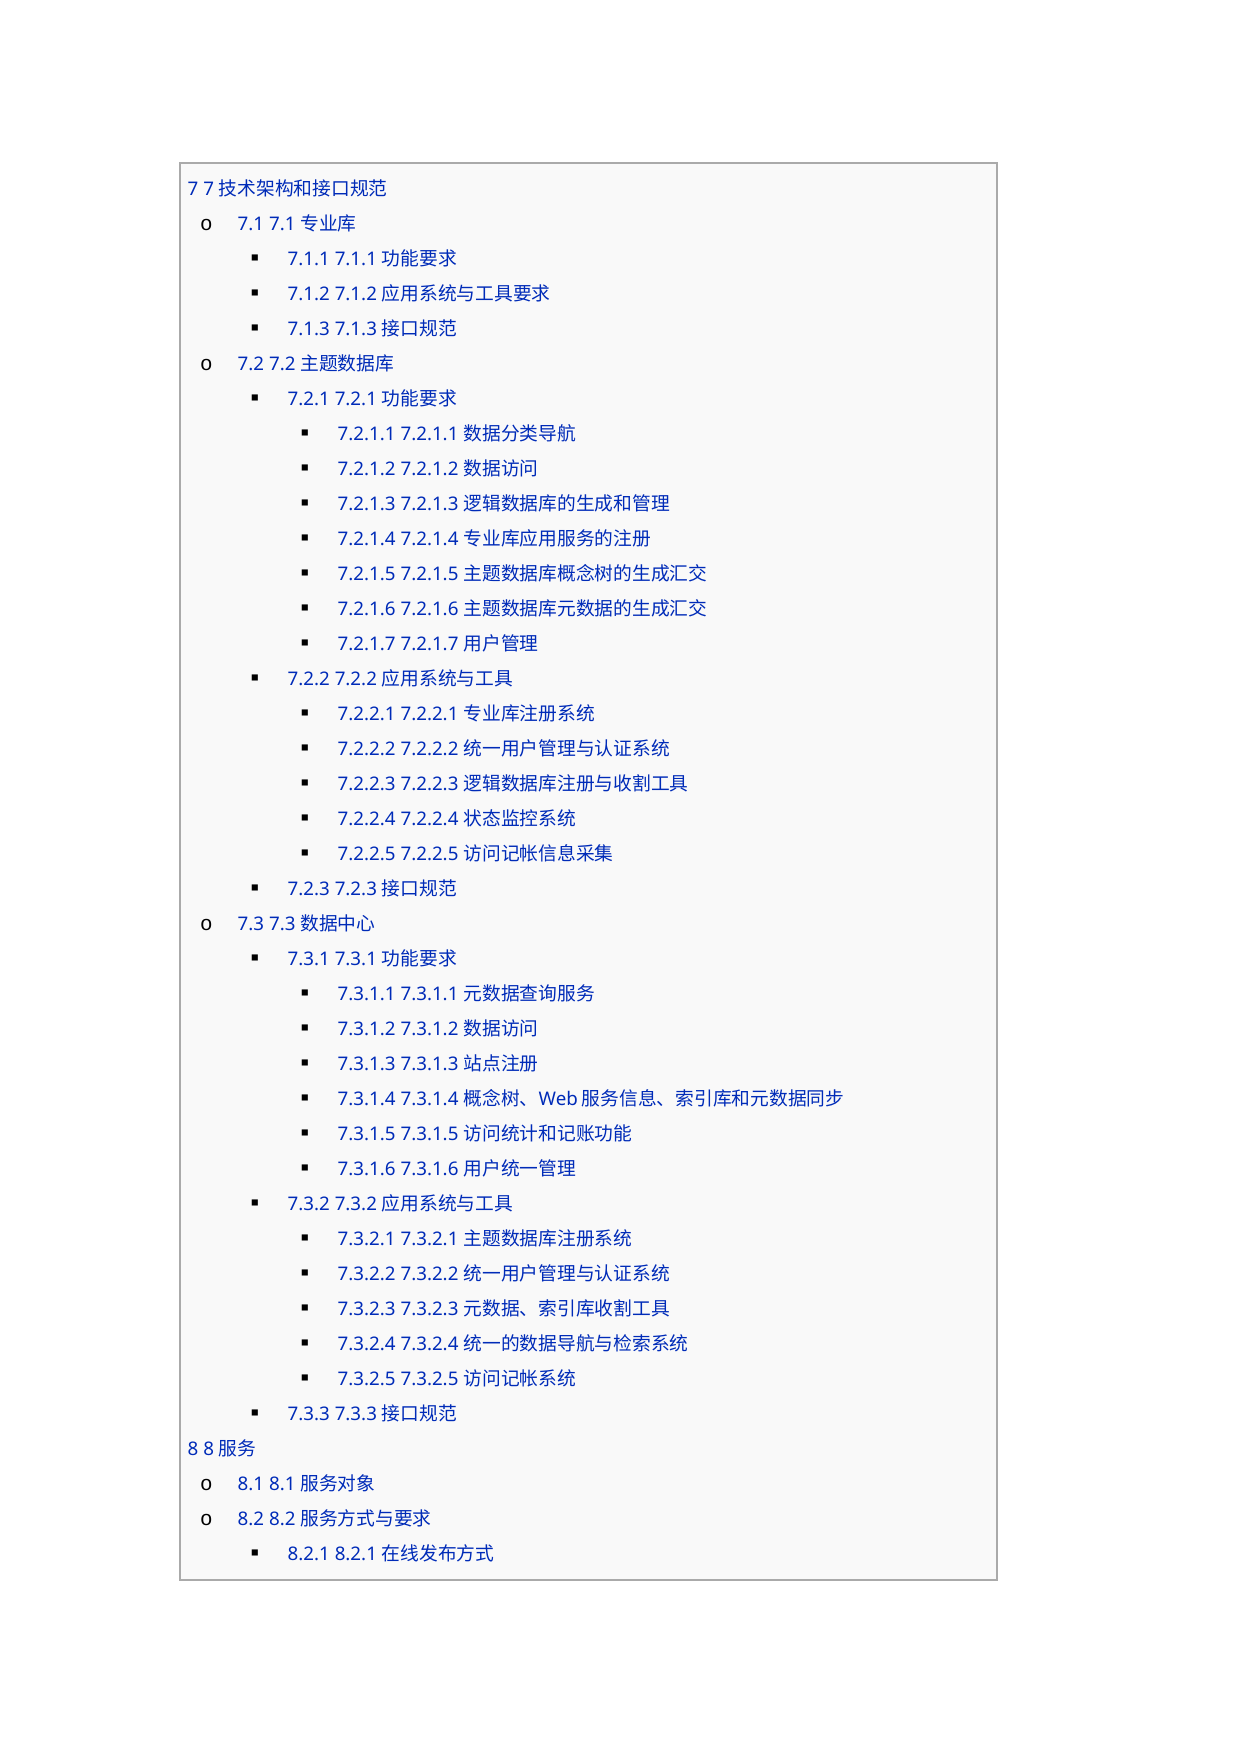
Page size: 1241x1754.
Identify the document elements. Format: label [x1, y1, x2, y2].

table_header [181, 164, 996, 1579]
